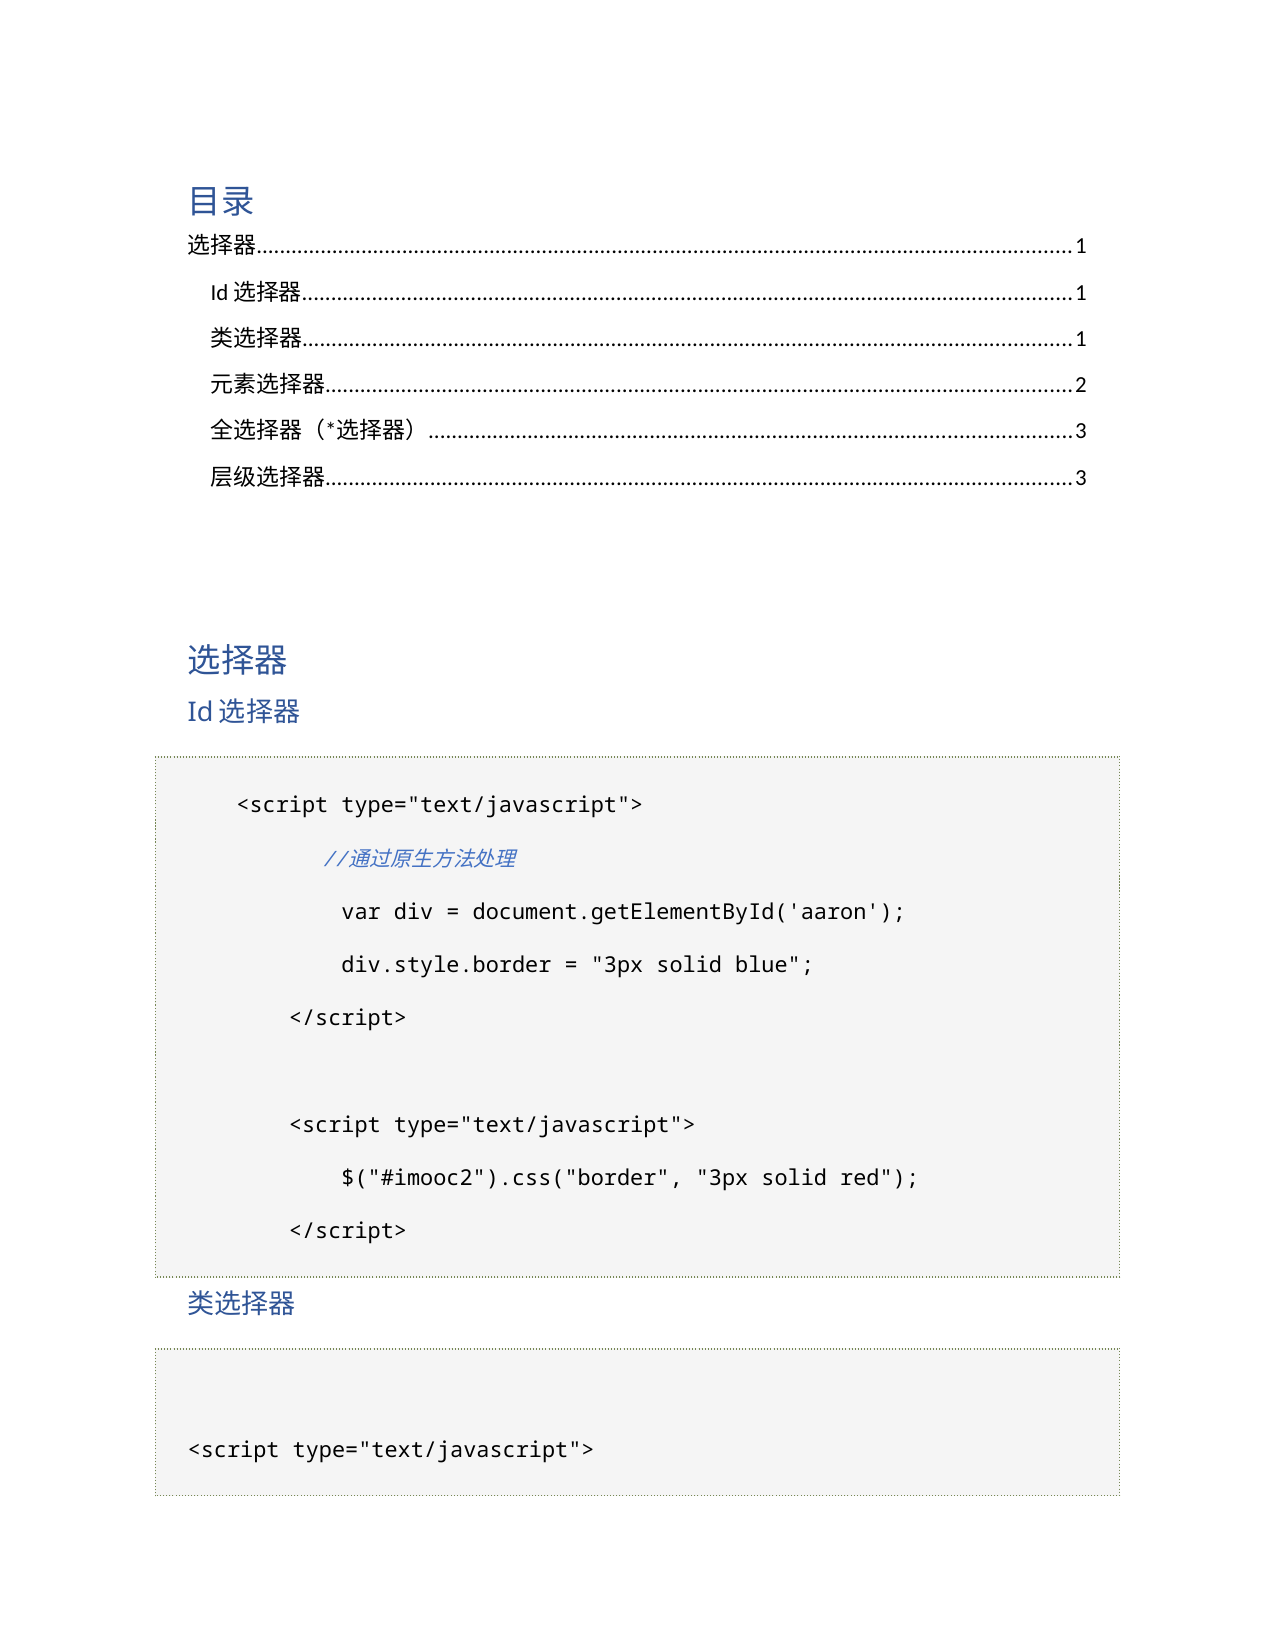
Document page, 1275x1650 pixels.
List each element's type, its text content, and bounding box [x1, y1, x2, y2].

text div.style.border = "3px solid blue"; [155, 916, 1120, 969]
text </script> [155, 1182, 1120, 1278]
text $("#imooc2").css("border", "3px solid red"); [155, 1129, 1120, 1182]
text var div = document.getElementById('aaron'); [155, 863, 1120, 916]
subtitle 类选择器 [187, 1282, 1087, 1321]
text <script type="text/javascript"> [155, 1076, 1120, 1129]
text <script type="text/javascript"> [155, 756, 1120, 809]
text <script type="text/javascript"> [155, 1401, 1120, 1496]
subtitle Id选择器 [187, 690, 1087, 729]
text </script> [155, 969, 1120, 1023]
subtitle 选择器 [187, 634, 1087, 682]
text //通过原生方法处理 [155, 809, 1120, 863]
